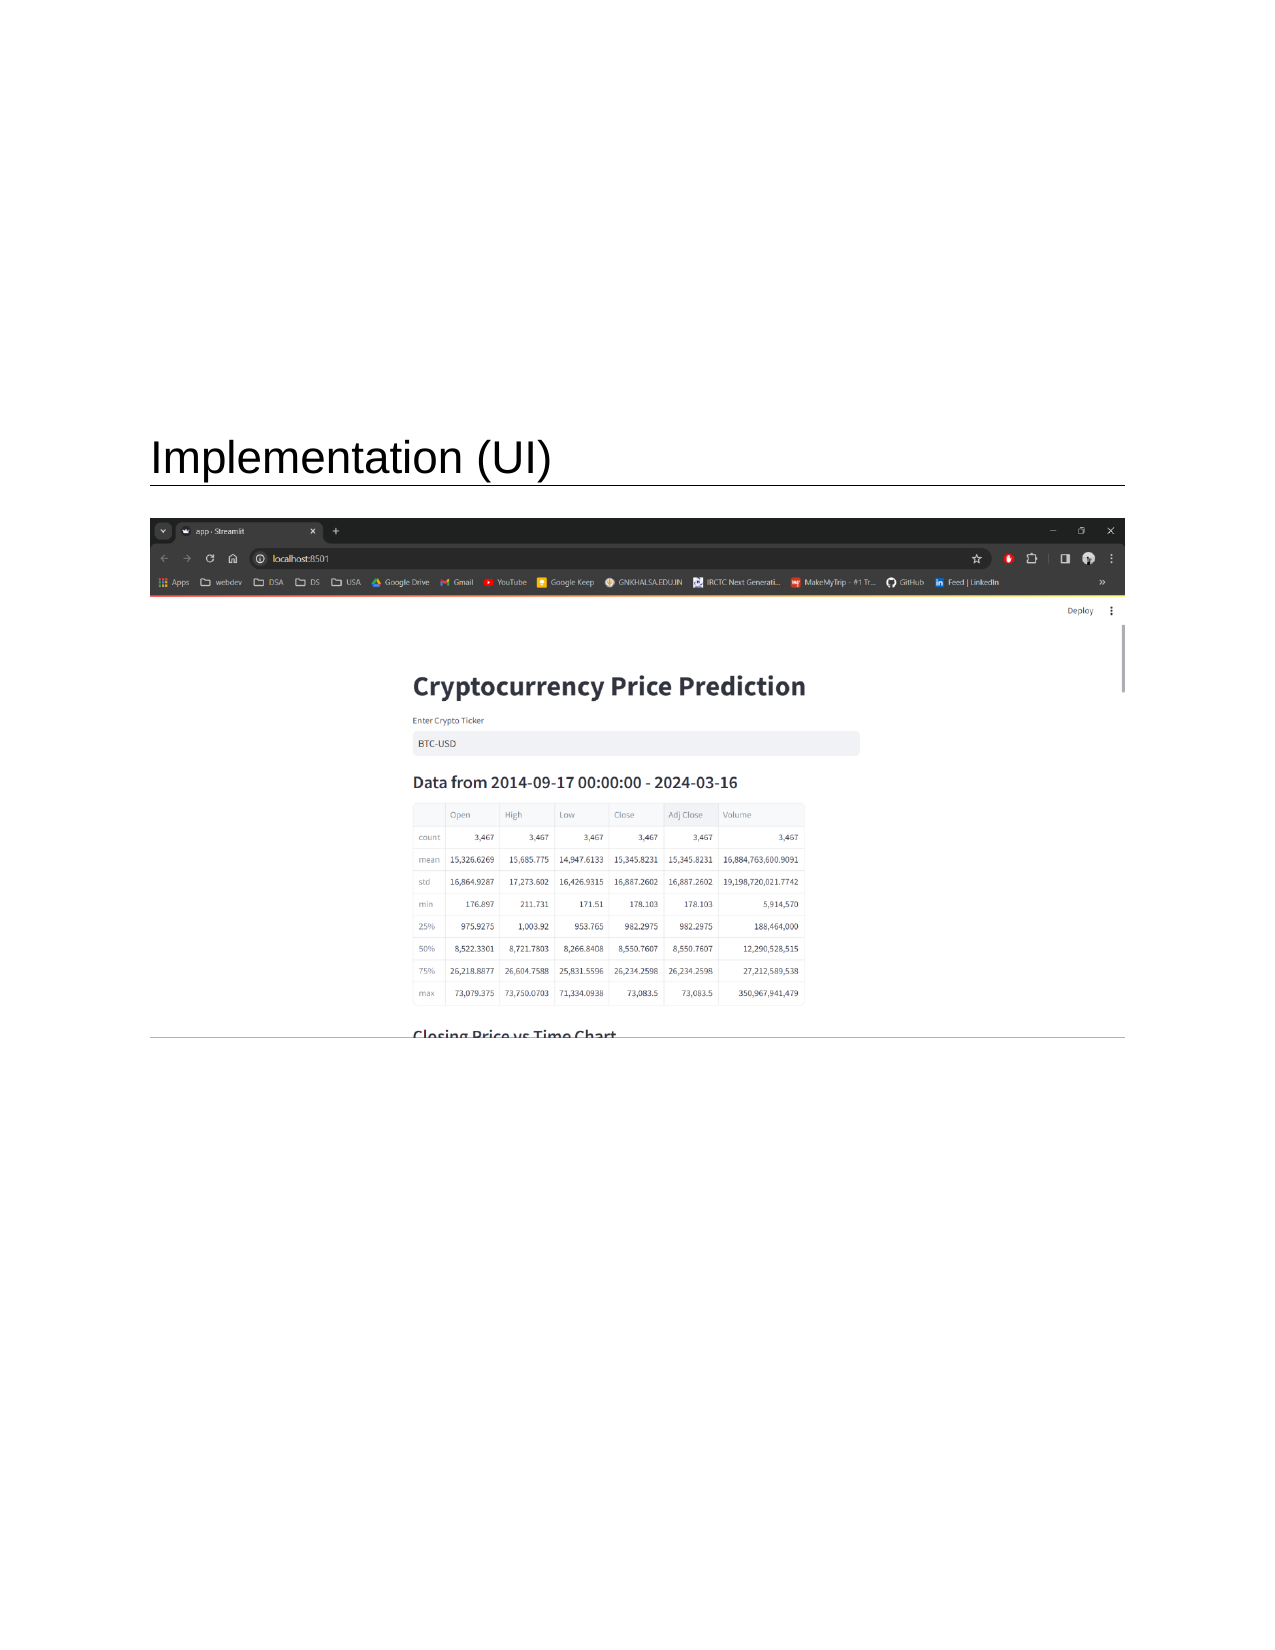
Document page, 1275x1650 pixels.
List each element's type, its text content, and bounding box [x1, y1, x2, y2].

text Implementation (UI) [150, 430, 1125, 485]
picture [150, 518, 1125, 1038]
